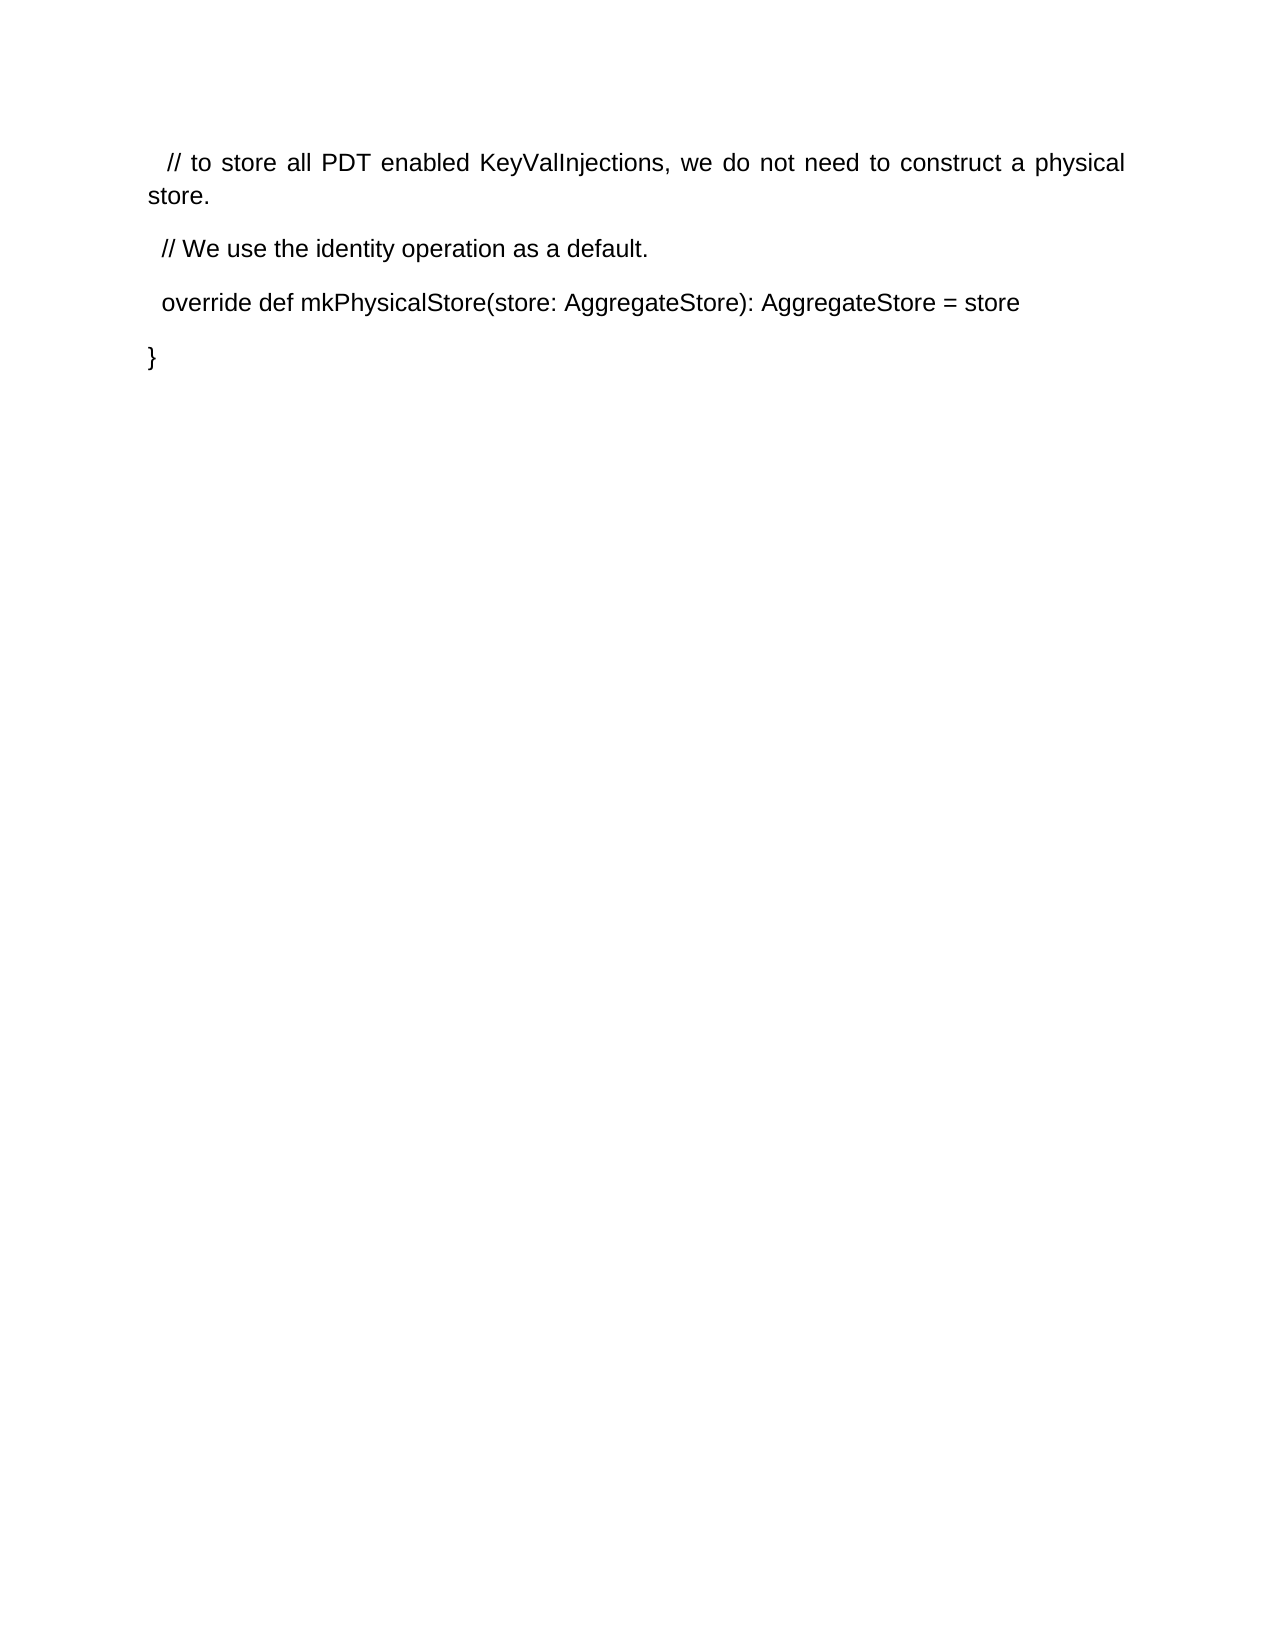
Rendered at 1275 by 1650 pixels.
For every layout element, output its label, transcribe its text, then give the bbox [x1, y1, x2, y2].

text override def mkPhysicalStore(store: AggregateStore): AggregateStore = store [148, 288, 1127, 317]
text // to store all PDT enabled KeyValInjections, we do not need to construct a physical store. [148, 148, 1127, 209]
text // We use the identity operation as a default. [148, 234, 1127, 263]
text } [148, 342, 1127, 371]
